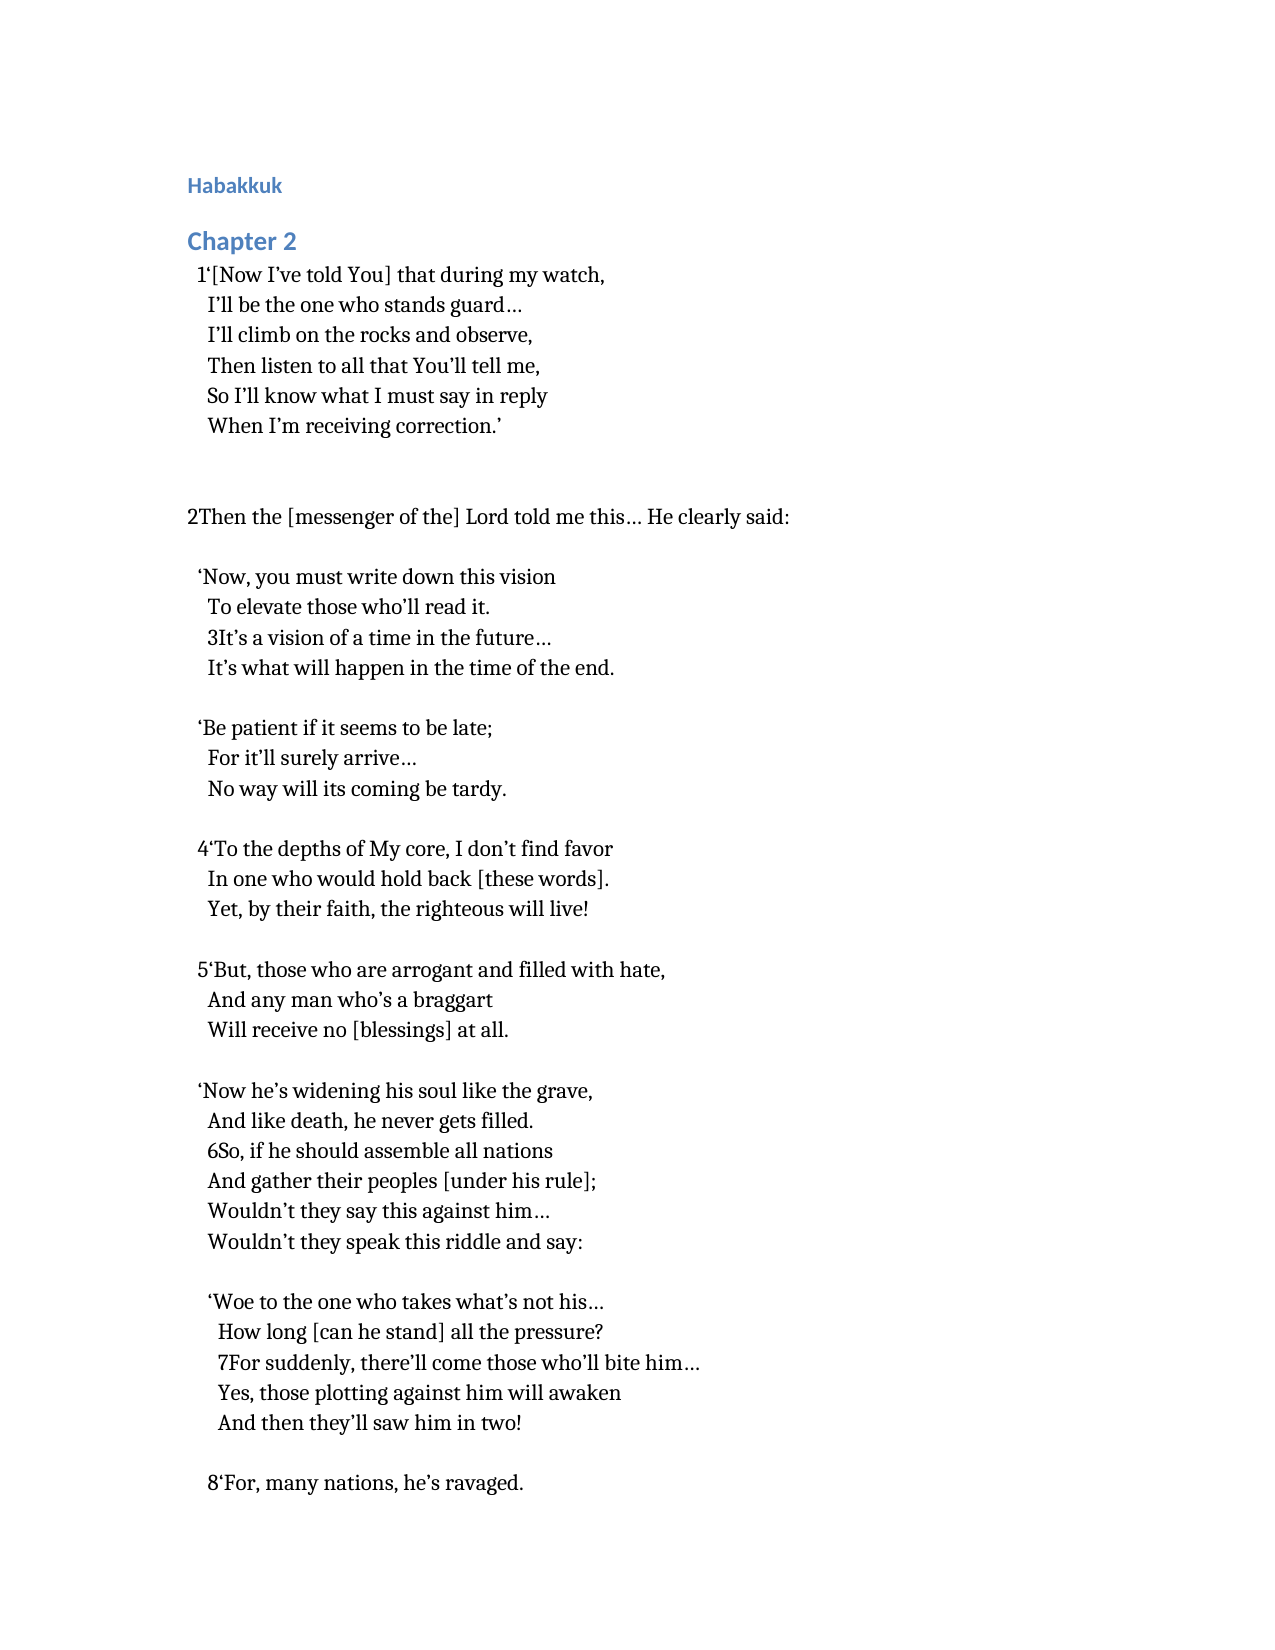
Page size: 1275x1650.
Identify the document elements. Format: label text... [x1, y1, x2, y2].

subtitle Habakkuk [187, 171, 1087, 199]
subtitle Chapter 2 [187, 224, 1087, 257]
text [187, 262, 1087, 1496]
